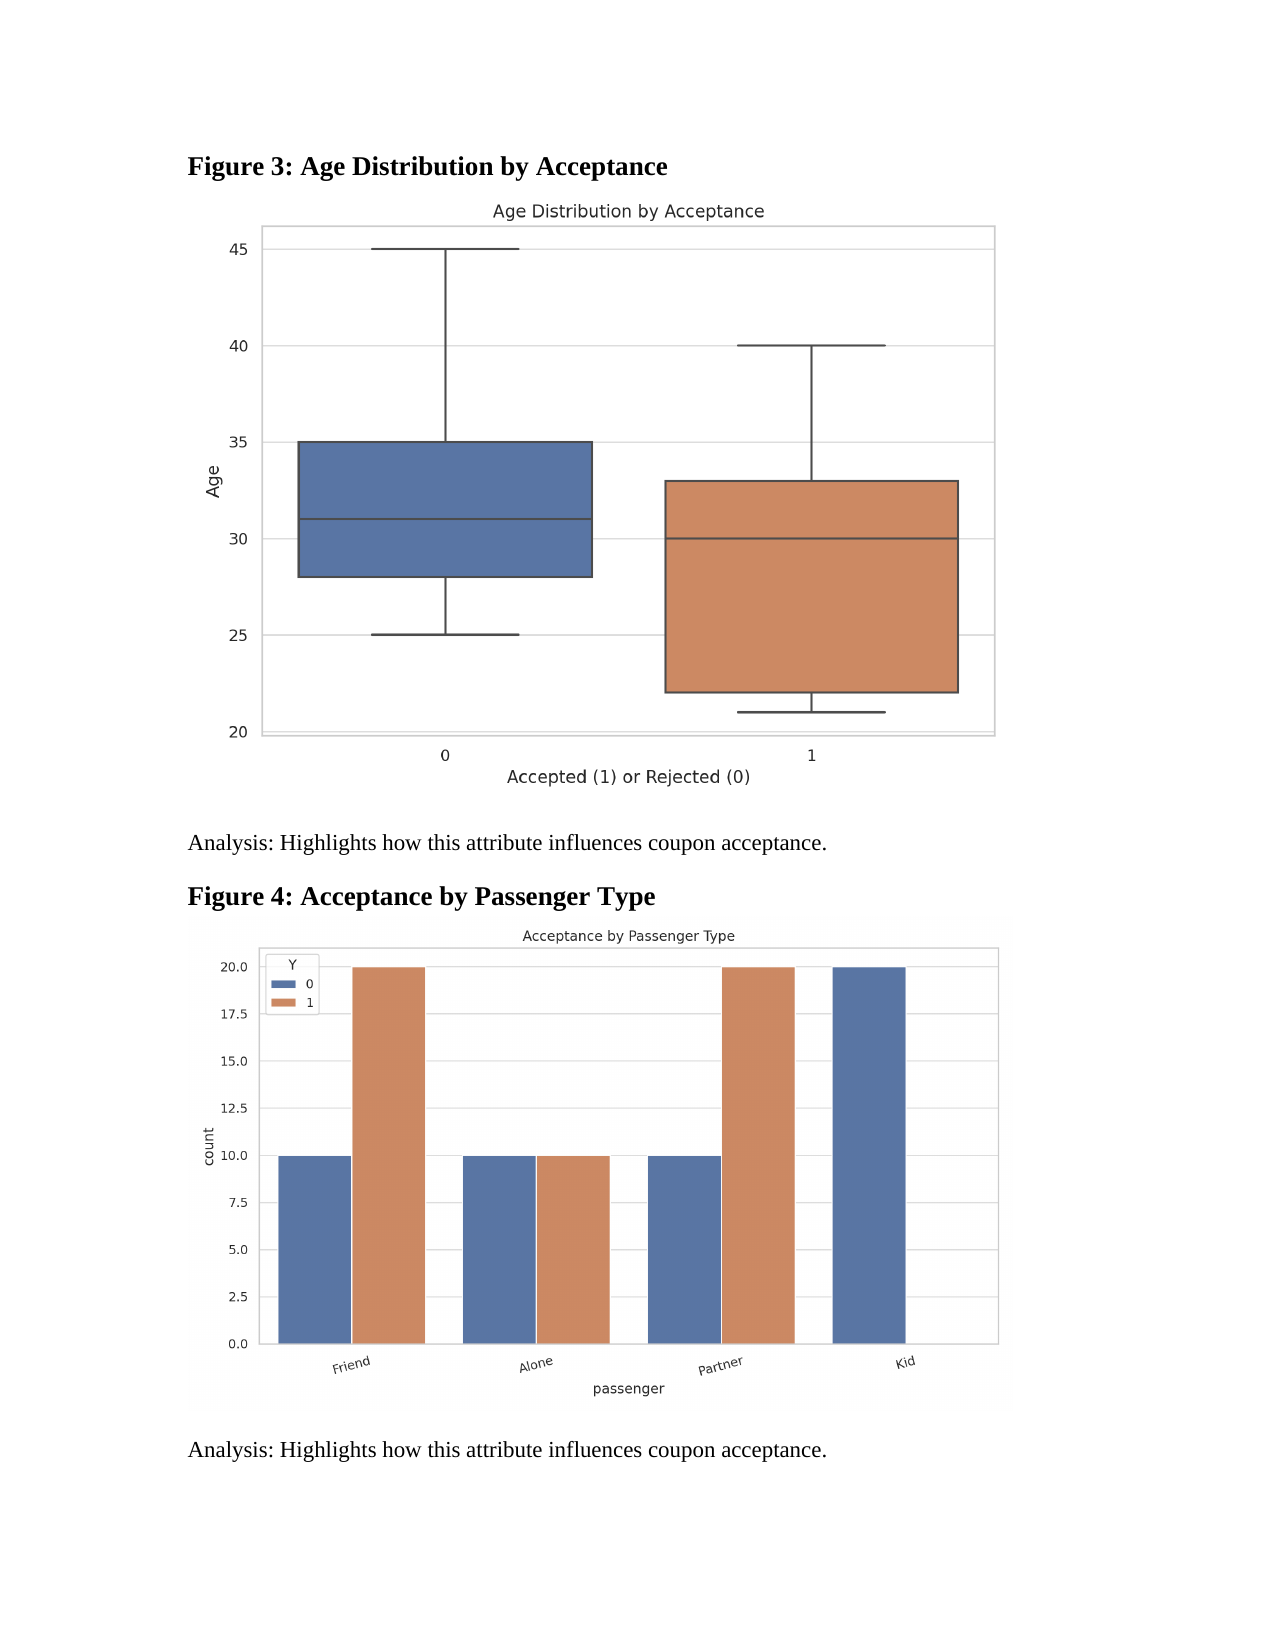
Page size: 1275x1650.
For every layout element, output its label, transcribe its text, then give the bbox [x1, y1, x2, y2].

subtitle Figure 4: Acceptance by Passenger Type [187, 880, 1087, 911]
picture [187, 185, 1013, 805]
picture [187, 916, 1013, 1411]
text Analysis: Highlights how this attribute influences coupon acceptance. [187, 1436, 1087, 1462]
subtitle Figure 3: Age Distribution by Acceptance [187, 150, 1087, 181]
text Analysis: Highlights how this attribute influences coupon acceptance. [187, 829, 1087, 856]
